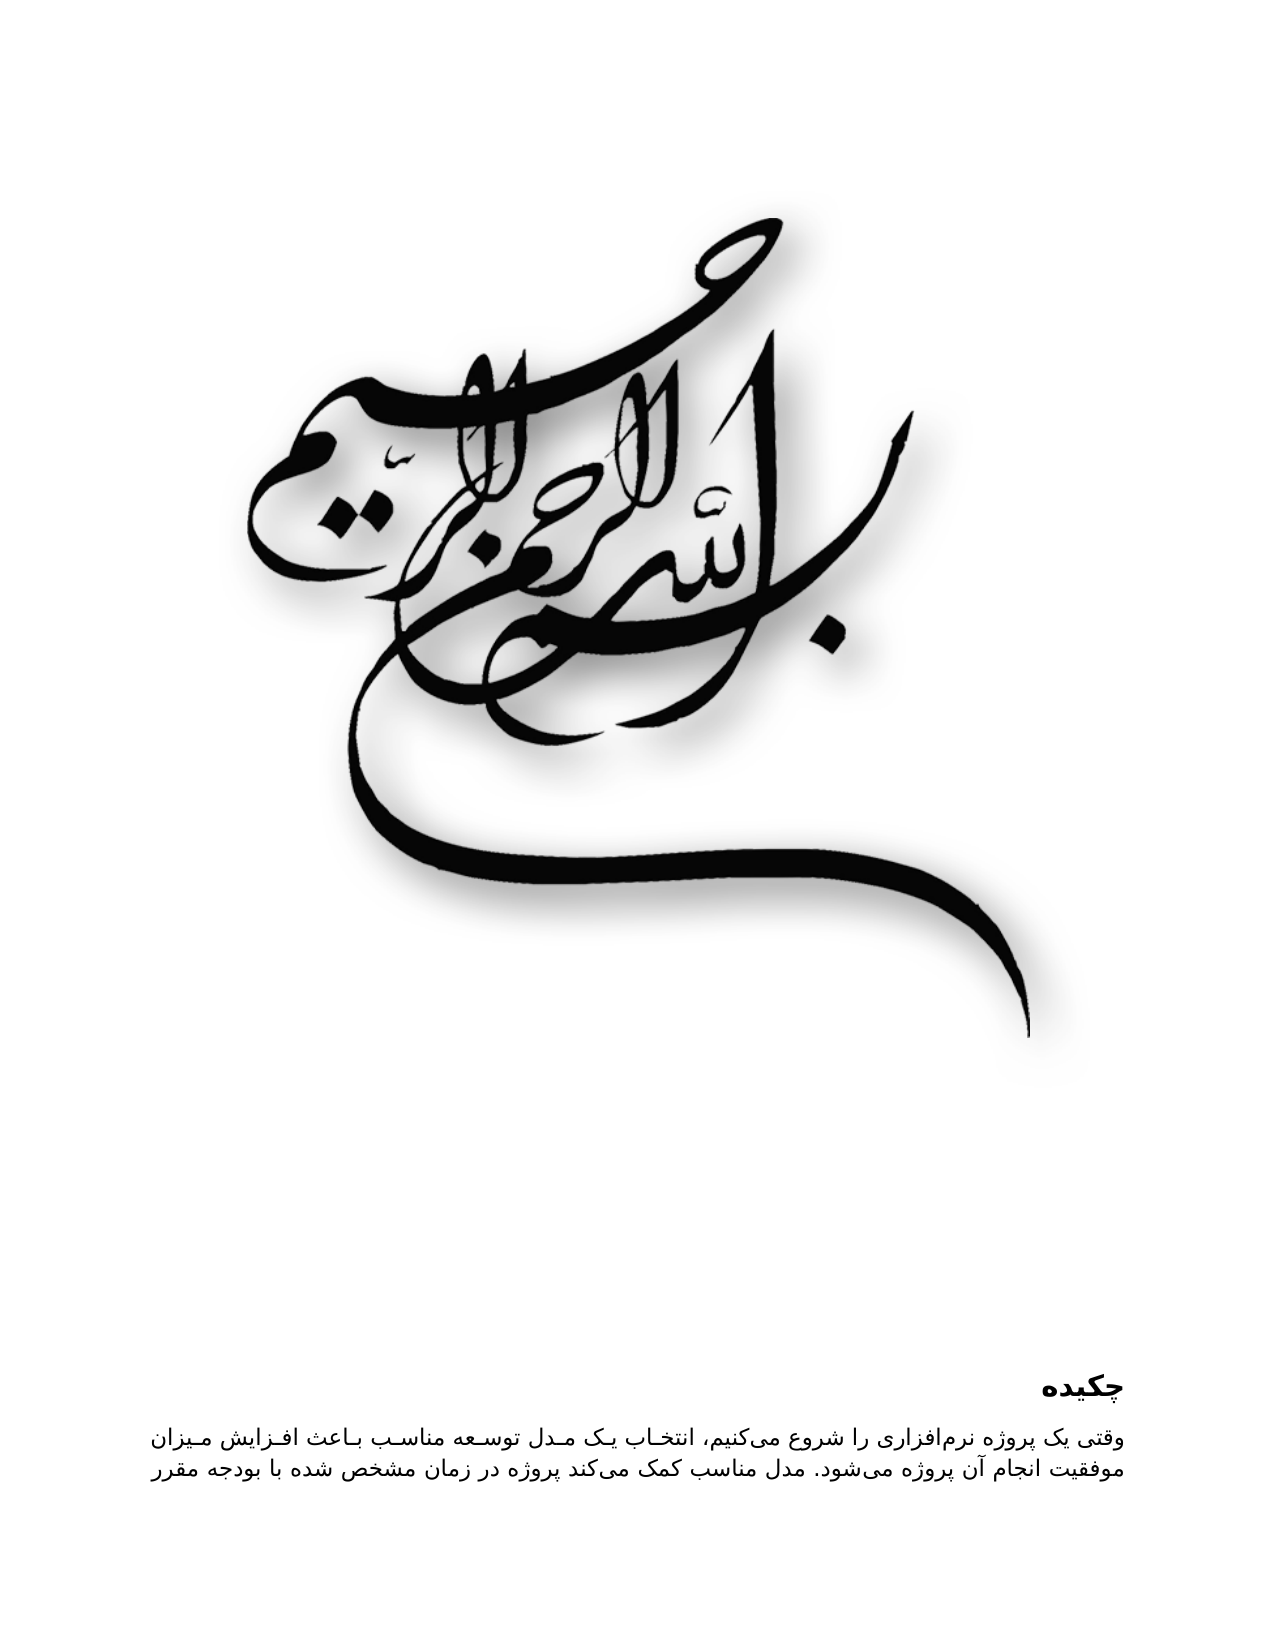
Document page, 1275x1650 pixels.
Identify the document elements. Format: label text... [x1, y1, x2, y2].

text چکیده [150, 1369, 1125, 1403]
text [150, 1424, 1125, 1482]
picture [247, 218, 1030, 1038]
